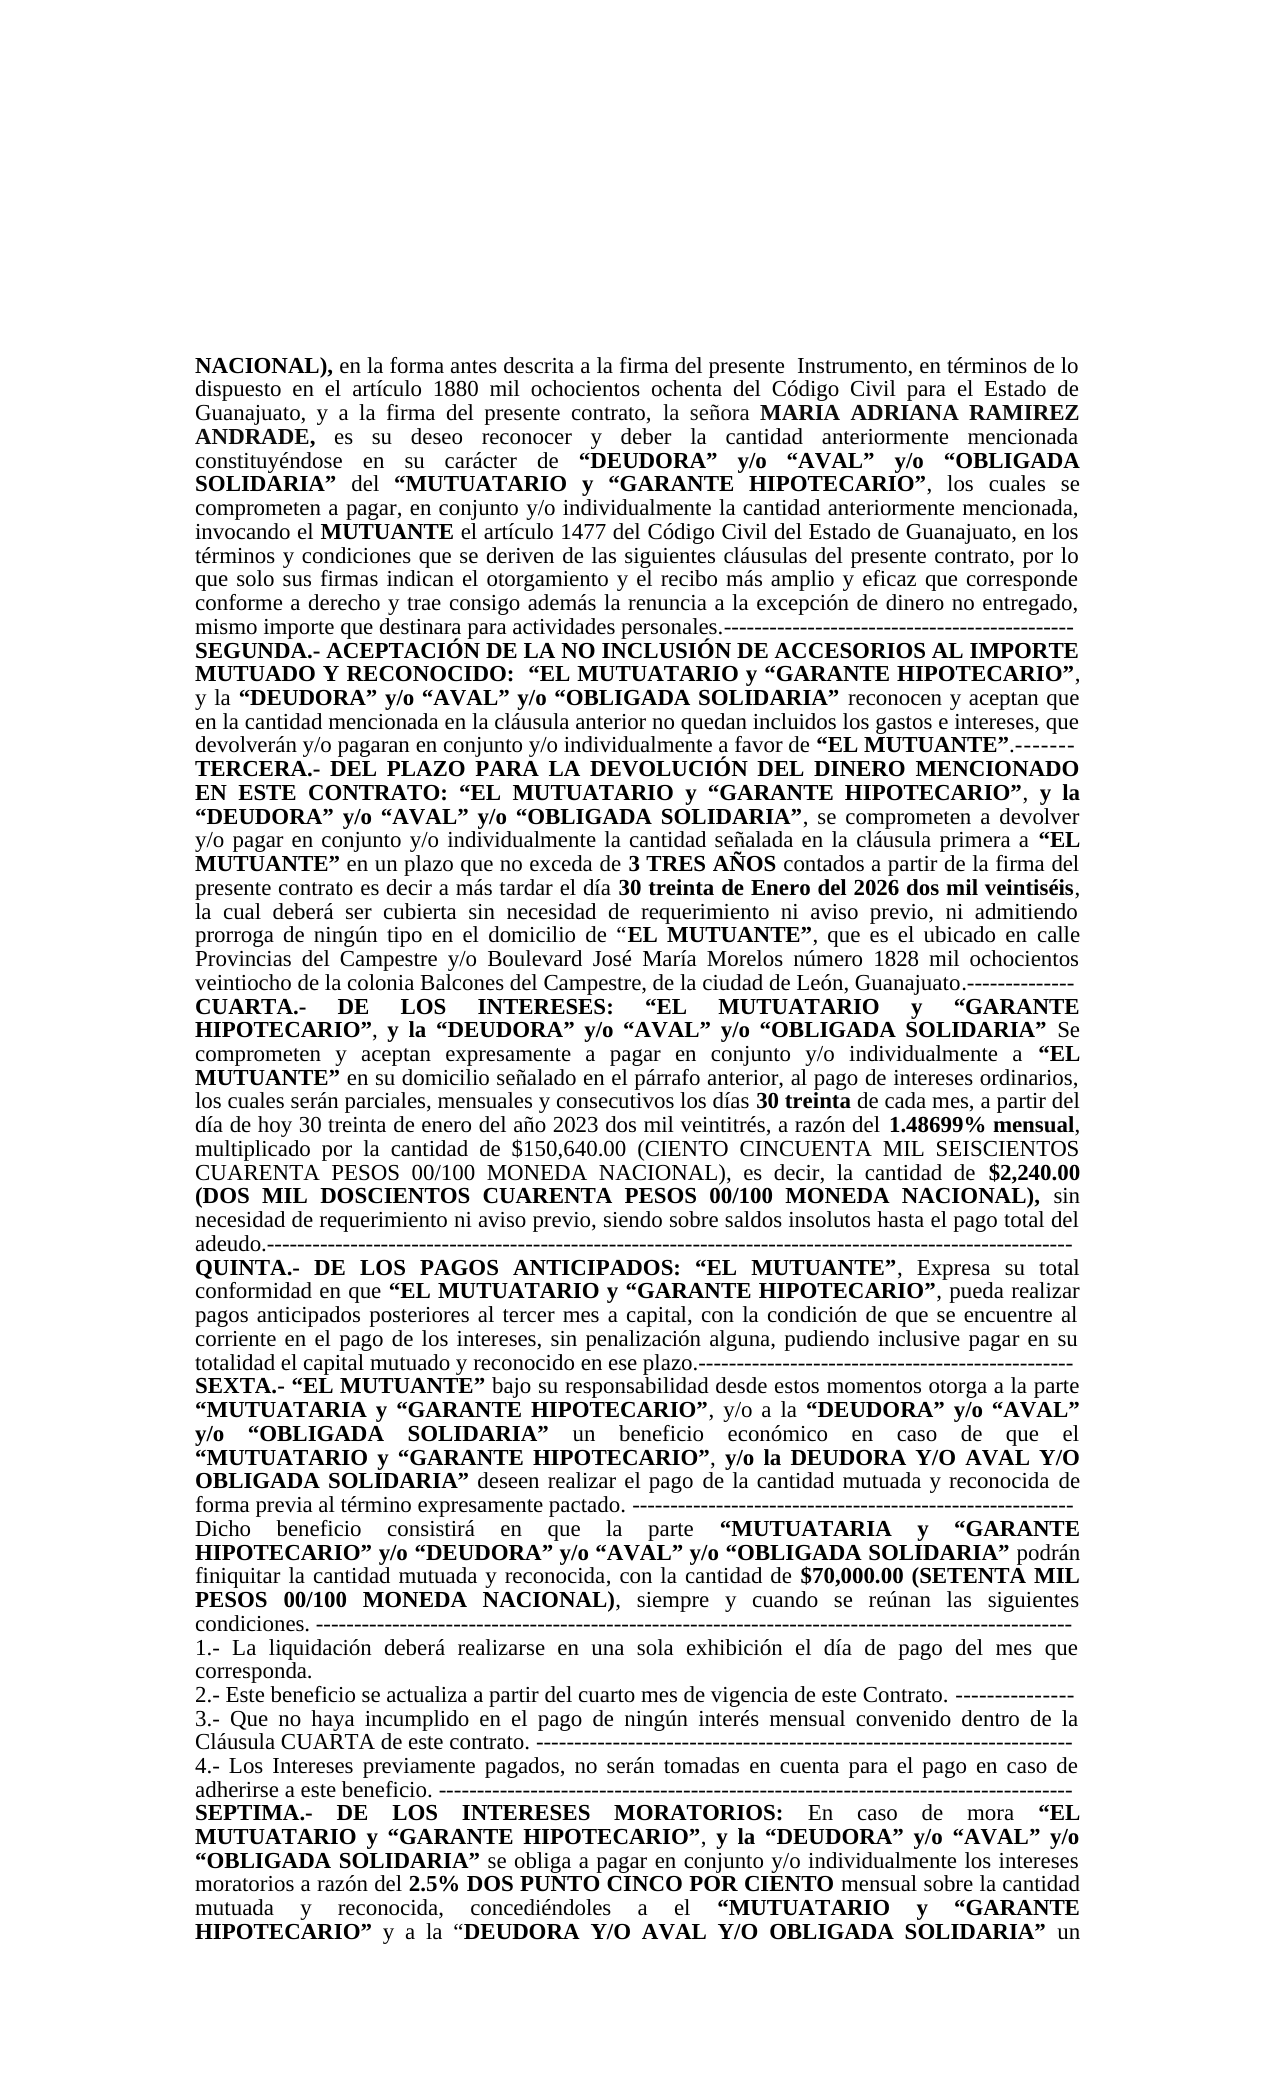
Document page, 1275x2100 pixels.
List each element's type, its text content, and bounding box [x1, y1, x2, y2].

text TERCERA.- DEL PLAZO PARA LA DEVOLUCIÓN DEL DINERO MENCIONADO EN ESTE CONTRATO: “EL MUTUATARIO y “GARANTE HIPOTECARIO”, y la “DEUDORA” y/o “AVAL” y/o “OBLIGADA SOLIDARIA”, se comprometen a devolver y/o pagar en conjunto y/o individualmente la cantidad señalada en la cláusula primera a “EL MUTUANTE” en un plazo que no exceda de 3 TRES AÑOS contados a partir de la firma del presente contrato es decir a más tardar el día 30 treinta de Enero del 2026 dos mil veintiséis, la cual deberá ser cubierta sin necesidad de requerimiento ni aviso previo, ni admitiendo prorroga de ningún tipo en el domicilio de “EL MUTUANTE”, que es el ubicado en calle Provincias del Campestre y/o Boulevard José María Morelos número 1828 mil ochocientos veintiocho de la colonia Balcones del Campestre, de la ciudad de León, Guanajuato. [195, 758, 1080, 995]
text SEGUNDA.- ACEPTACIÓN DE LA NO INCLUSIÓN DE ACCESORIOS AL IMPORTE MUTUADO Y RECONOCIDO: “EL MUTUATARIO y “GARANTE HIPOTECARIO”, y la “DEUDORA” y/o “AVAL” y/o “OBLIGADA SOLIDARIA” reconocen y aceptan que en la cantidad mencionada en la cláusula anterior no quedan incluidos los gastos e intereses, que devolverán y/o pagaran en conjunto y/o individualmente a favor de “EL MUTUANTE”. [195, 639, 1080, 758]
text SEXTA.- “EL MUTUANTE” bajo su responsabilidad desde estos momentos otorga a la parte “MUTUATARIA y “GARANTE HIPOTECARIO”, y/o a la “DEUDORA” y/o “AVAL” y/o “OBLIGADA SOLIDARIA” un beneficio económico en caso de que el “MUTUATARIO y “GARANTE HIPOTECARIO”, y/o la DEUDORA Y/O AVAL Y/O OBLIGADA SOLIDARIA” deseen realizar el pago de la cantidad mutuada y reconocida de forma previa al término expresamente pactado. [195, 1375, 1080, 1517]
text 1.- La liquidación deberá realizarse en una sola exhibición el día de pago del mes que corresponda. [195, 1636, 1080, 1683]
text 4.- Los Intereses previamente pagados, no serán tomadas en cuenta para el pago en caso de adherirse a este beneficio. [195, 1754, 1080, 1802]
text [195, 1802, 1080, 1944]
text 2.- Este beneficio se actualiza a partir del cuarto mes de vigencia de este Contrato. [195, 1683, 1080, 1707]
text 3.- Que no haya incumplido en el pago de ningún interés mensual convenido dentro de la Cláusula CUARTA de este contrato. [195, 1707, 1080, 1754]
text Dicho beneficio consistirá en que la parte “MUTUATARIA y “GARANTE HIPOTECARIO” y/o “DEUDORA” y/o “AVAL” y/o “OBLIGADA SOLIDARIA” podrán finiquitar la cantidad mutuada y reconocida, con la cantidad de $70,000.00 (SETENTA MIL PESOS 00/100 MONEDA NACIONAL), siempre y cuando se reúnan las siguientes condiciones. [195, 1517, 1080, 1636]
text QUINTA.- DE LOS PAGOS ANTICIPADOS: “EL MUTUANTE”, Expresa su total conformidad en que “EL MUTUATARIO y “GARANTE HIPOTECARIO”, pueda realizar pagos anticipados posteriores al tercer mes a capital, con la condición de que se encuentre al corriente en el pago de los intereses, sin penalización alguna, pudiendo inclusive pagar en su totalidad el capital mutuado y reconocido en ese plazo. [195, 1256, 1080, 1375]
text CUARTA.- DE LOS INTERESES: “EL MUTUATARIO y “GARANTE HIPOTECARIO”, y la “DEUDORA” y/o “AVAL” y/o “OBLIGADA SOLIDARIA” Se comprometen y aceptan expresamente a pagar en conjunto y/o individualmente a “EL MUTUANTE” en su domicilio señalado en el párrafo anterior, al pago de intereses ordinarios, los cuales serán parciales, mensuales y consecutivos los días 30 treinta de cada mes, a partir del día de hoy 30 treinta de enero del año 2023 dos mil veintitrés, a razón del 1.48699% mensual, multiplicado por la cantidad de $150,640.00 (CIENTO CINCUENTA MIL SEISCIENTOS CUARENTA PESOS 00/100 MONEDA NACIONAL), es decir, la cantidad de $2,240.00 (DOS MIL DOSCIENTOS CUARENTA PESOS 00/100 MONEDA NACIONAL), sin necesidad de requerimiento ni aviso previo, siendo sobre saldos insolutos hasta el pago total del adeudo. [195, 995, 1080, 1256]
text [195, 354, 1080, 639]
